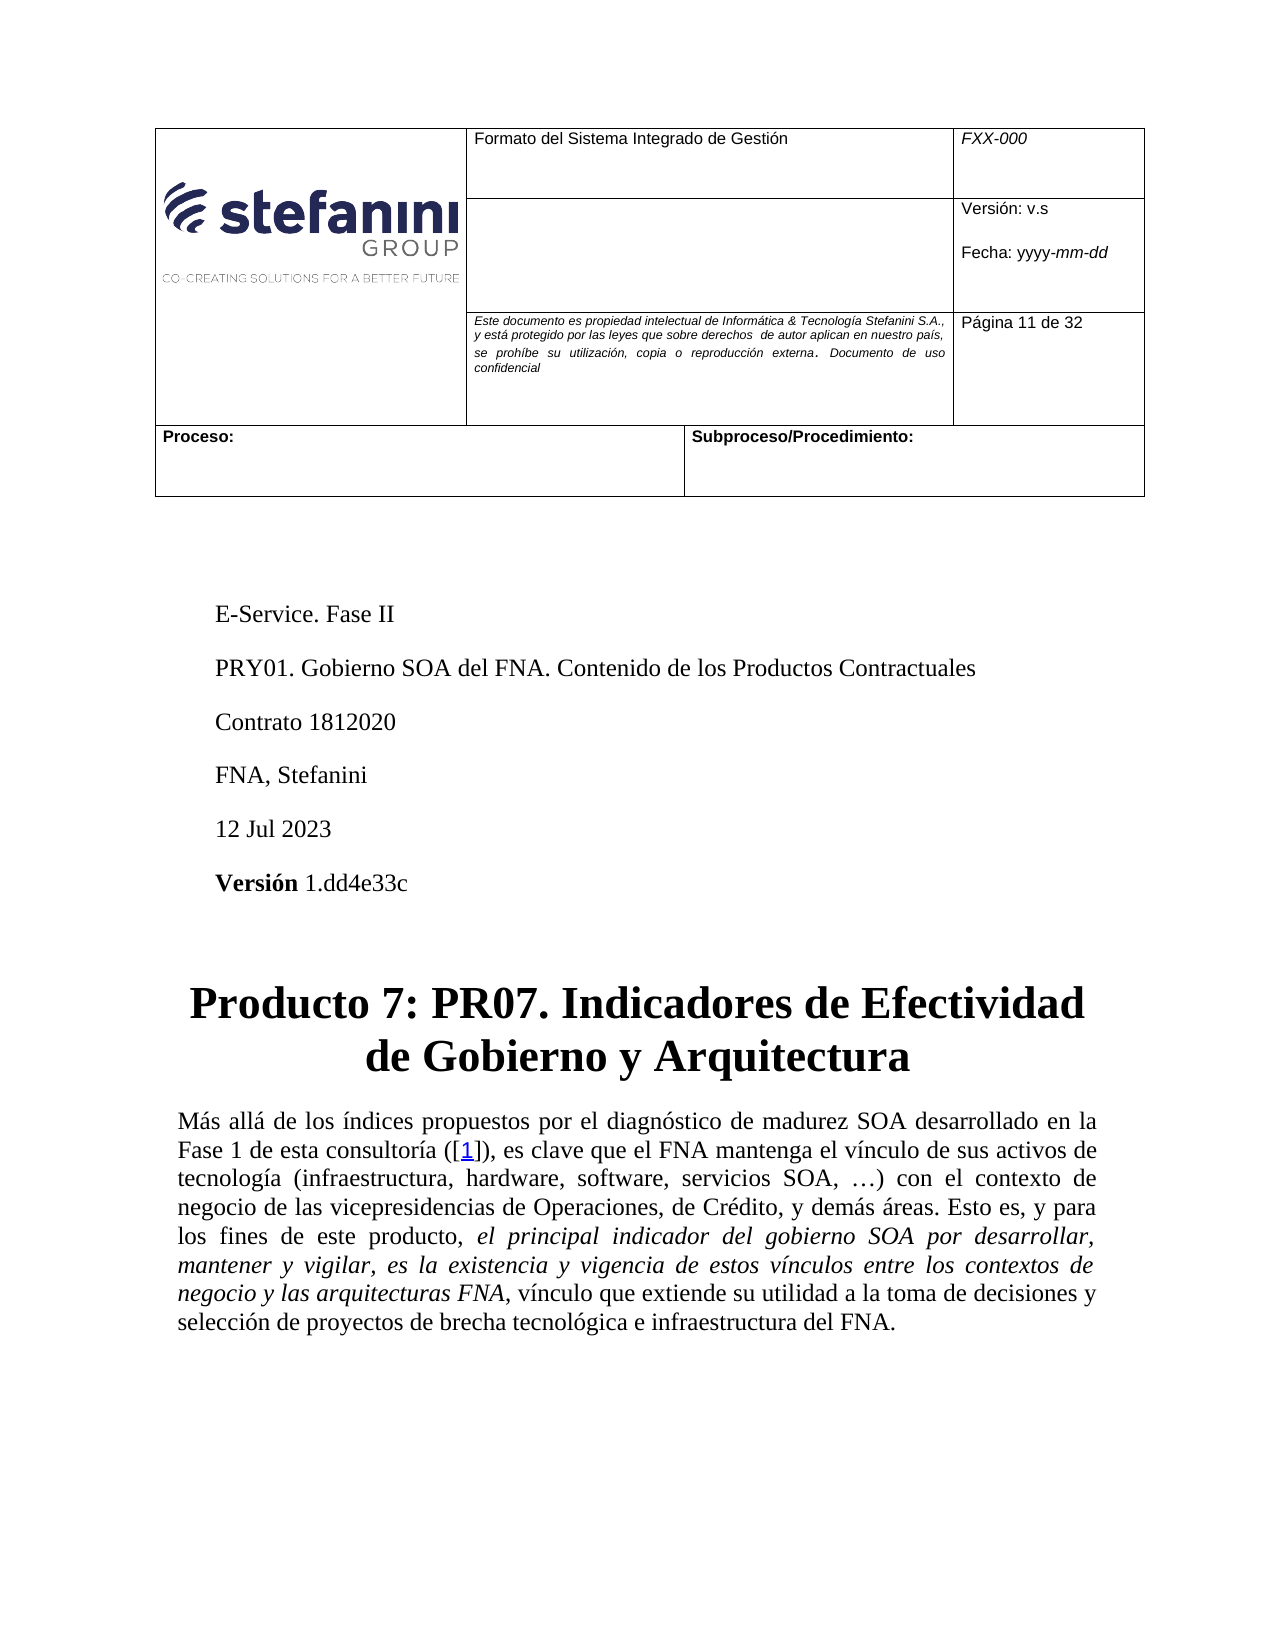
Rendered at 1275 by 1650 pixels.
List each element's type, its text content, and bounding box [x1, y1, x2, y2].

text Versión 1.dd4e33c [215, 868, 1060, 897]
text PRY01. Gobierno SOA del FNA. Contenido de los Productos Contractuales [215, 653, 1060, 682]
text 12 Jul 2023 [215, 814, 1060, 843]
text E-Service. Fase II [215, 599, 1060, 628]
text FNA, Stefanini [215, 761, 1060, 789]
subtitle Producto 7: PR07. Indicadores de Efectividad de Gobierno y Arquitectura [177, 976, 1098, 1081]
text Contrato 1812020 [215, 707, 1060, 736]
picture [162, 182, 460, 286]
text Más allá de los índices propuestos por el diagnóstico de madurez SOA desarrollado en la Fase 1 de esta consultoría ([1]), es clave que el FNA mantenga el vínculo de sus activos de tecnología (infraestructura, hardware, software, servicios SOA, …) con el contexto de negocio de las vicepresidencias de Operaciones, de Crédito, y demás áreas. Esto es, y para los fines de este producto, el principal indicador del gobierno SOA por desarrollar, mantener y vigilar, es la existencia y vigencia de estos vínculos entre los contextos de negocio y las arquitecturas FNA, vínculo que extiende su utilidad a la toma de decisiones y selección de proyectos de brecha tecnológica e infraestructura del FNA. [177, 1106, 1098, 1336]
